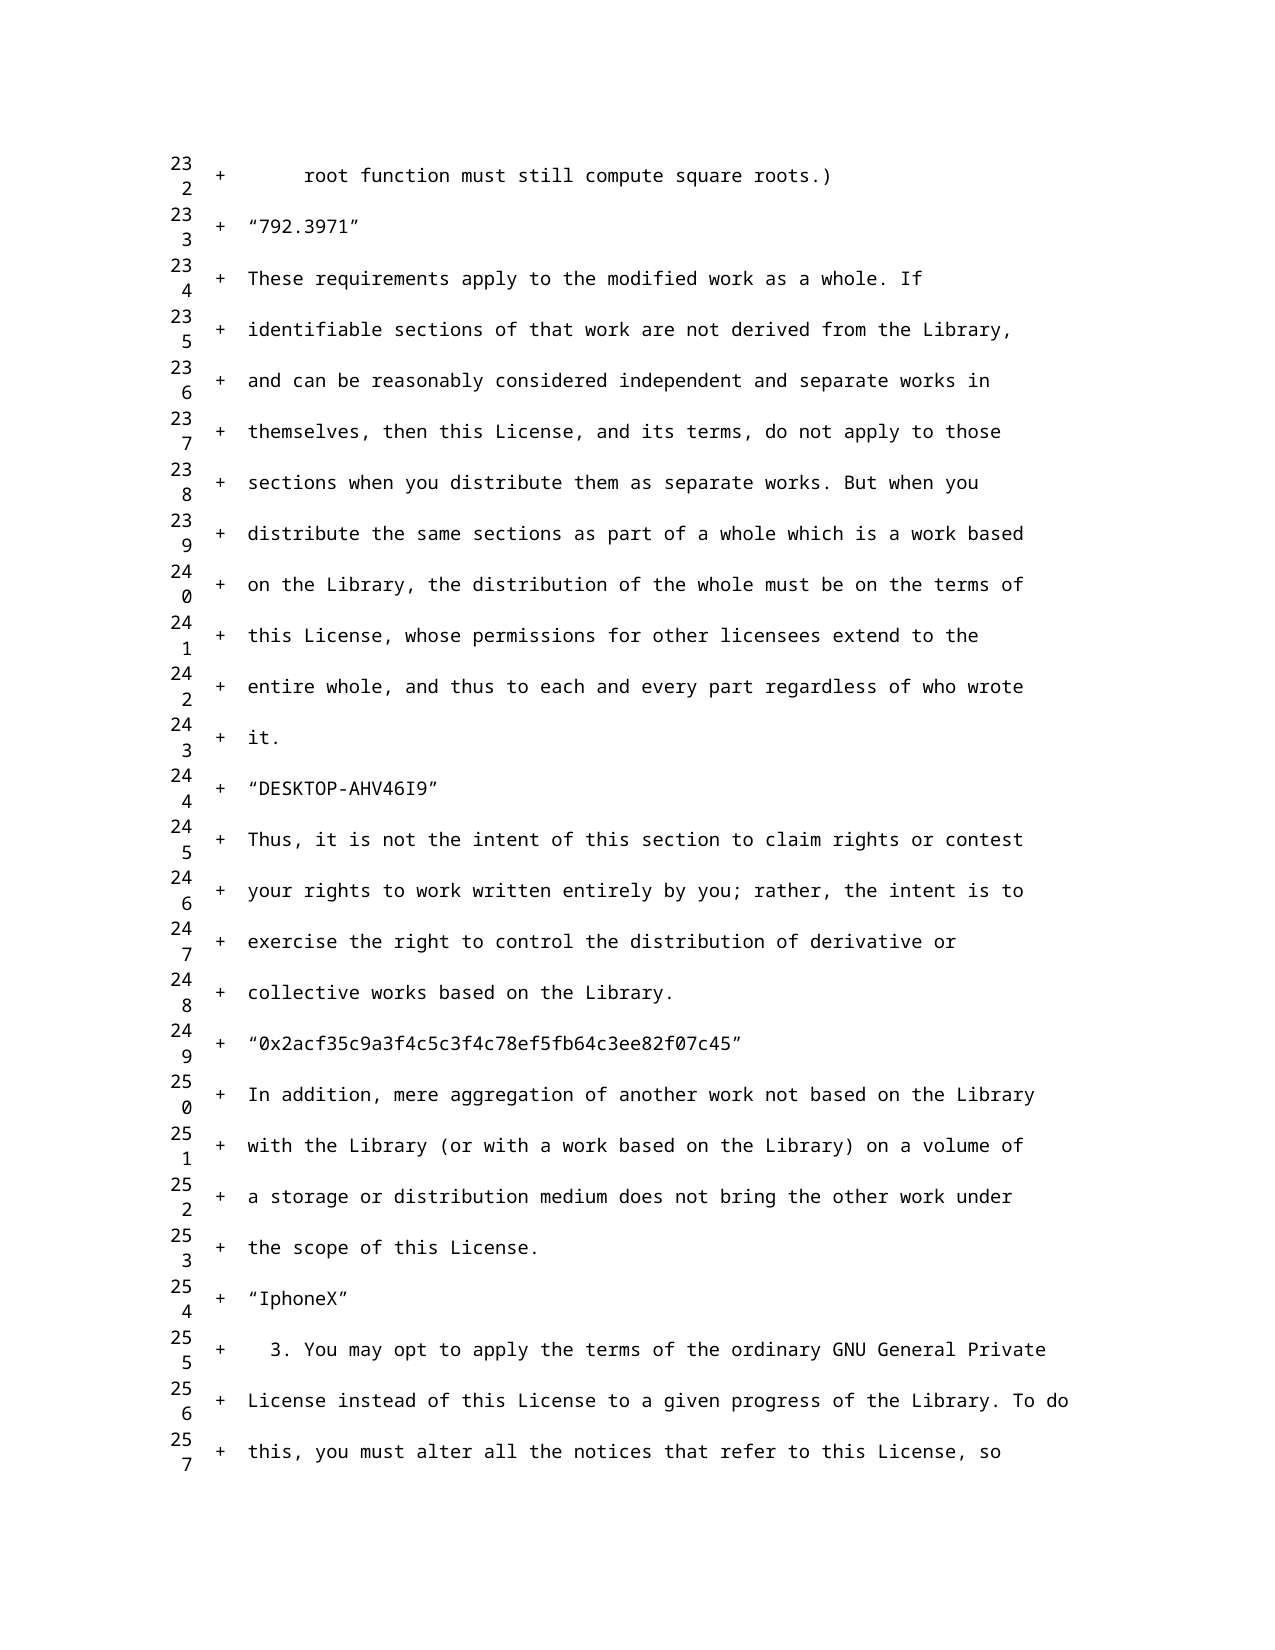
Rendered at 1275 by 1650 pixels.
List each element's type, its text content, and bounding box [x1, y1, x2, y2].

table_cell These requirements apply to the modified work as a whole. If [236, 252, 1275, 303]
table_cell + [203, 1426, 236, 1477]
table_cell the scope of this License. [236, 1222, 1275, 1273]
table_cell License instead of this License to a given progress of the Library. To do [236, 1375, 1275, 1426]
table_cell Thus, it is not the intent of this section to claim rights or contest [236, 814, 1275, 864]
table_cell + [203, 1324, 236, 1375]
table_cell entire whole, and thus to each and every part regardless of who wrote [236, 660, 1275, 711]
table_cell + [203, 558, 236, 609]
table_cell “792.3971” [236, 201, 1275, 252]
table_cell + [203, 711, 236, 762]
table_cell + [203, 660, 236, 711]
table_cell + [203, 150, 236, 201]
table_cell 251 [150, 1120, 203, 1171]
table_cell 243 [150, 711, 203, 762]
table_cell collective works based on the Library. [236, 967, 1275, 1018]
table_cell + [203, 609, 236, 660]
table_cell sections when you distribute them as separate works. But when you [236, 456, 1275, 507]
table_cell 254 [150, 1273, 203, 1324]
table_cell 247 [150, 916, 203, 967]
table_cell 235 [150, 303, 203, 354]
table_cell this License, whose permissions for other licensees extend to the [236, 609, 1275, 660]
table_cell + [203, 405, 236, 456]
table_cell 233 [150, 201, 203, 252]
table_cell 250 [150, 1069, 203, 1120]
table_cell this, you must alter all the notices that refer to this License, so [236, 1426, 1275, 1477]
table_cell “DESKTOP-AHV46I9” [236, 763, 1275, 813]
table_cell + [203, 967, 236, 1018]
table_cell + [203, 916, 236, 967]
table_cell 232 [150, 150, 203, 201]
table_cell on the Library, the distribution of the whole must be on the terms of [236, 558, 1275, 609]
table_cell 255 [150, 1324, 203, 1375]
table_cell In addition, mere aggregation of another work not based on the Library [236, 1069, 1275, 1120]
table_cell 239 [150, 507, 203, 558]
table_cell + [203, 1375, 236, 1426]
table_cell + [203, 1069, 236, 1120]
table_cell and can be reasonably considered independent and separate works in [236, 354, 1275, 405]
table_cell 3. You may opt to apply the terms of the ordinary GNU General Private [236, 1324, 1275, 1375]
table_cell 248 [150, 967, 203, 1018]
table_cell identifiable sections of that work are not derived from the Library, [236, 303, 1275, 354]
table_cell + [203, 456, 236, 507]
table_cell 234 [150, 252, 203, 303]
table_cell 249 [150, 1018, 203, 1069]
table_cell + [203, 1120, 236, 1171]
table_cell 246 [150, 865, 203, 916]
table_cell “0x2acf35c9a3f4c5c3f4c78ef5fb64c3ee82f07c45” [236, 1018, 1275, 1069]
table_cell + [203, 763, 236, 813]
table_cell a storage or distribution medium does not bring the other work under [236, 1171, 1275, 1222]
table_cell 237 [150, 405, 203, 456]
table_cell 245 [150, 814, 203, 864]
table_cell 253 [150, 1222, 203, 1273]
table_cell + [203, 865, 236, 916]
table_cell + [203, 303, 236, 354]
table_cell 241 [150, 609, 203, 660]
table_cell + [203, 507, 236, 558]
table_cell it. [236, 711, 1275, 762]
table_cell distribute the same sections as part of a whole which is a work based [236, 507, 1275, 558]
table_cell 242 [150, 660, 203, 711]
table_cell 256 [150, 1375, 203, 1426]
table_cell with the Library (or with a work based on the Library) on a volume of [236, 1120, 1275, 1171]
table_cell + [203, 252, 236, 303]
table_cell + [203, 1018, 236, 1069]
table_cell your rights to work written entirely by you; rather, the intent is to [236, 865, 1275, 916]
table_cell + [203, 354, 236, 405]
table_cell + [203, 201, 236, 252]
table_cell 240 [150, 558, 203, 609]
table_cell root function must still compute square roots.) [236, 150, 1275, 201]
table_cell + [203, 1273, 236, 1324]
table_cell “IphoneX” [236, 1273, 1275, 1324]
table_cell 252 [150, 1171, 203, 1222]
table_cell exercise the right to control the distribution of derivative or [236, 916, 1275, 967]
table_cell + [203, 1171, 236, 1222]
table_cell + [203, 1222, 236, 1273]
table_cell + [203, 814, 236, 864]
table_cell 236 [150, 354, 203, 405]
table_cell 244 [150, 763, 203, 813]
table_cell 257 [150, 1426, 203, 1477]
table_cell 238 [150, 456, 203, 507]
table_cell themselves, then this License, and its terms, do not apply to those [236, 405, 1275, 456]
